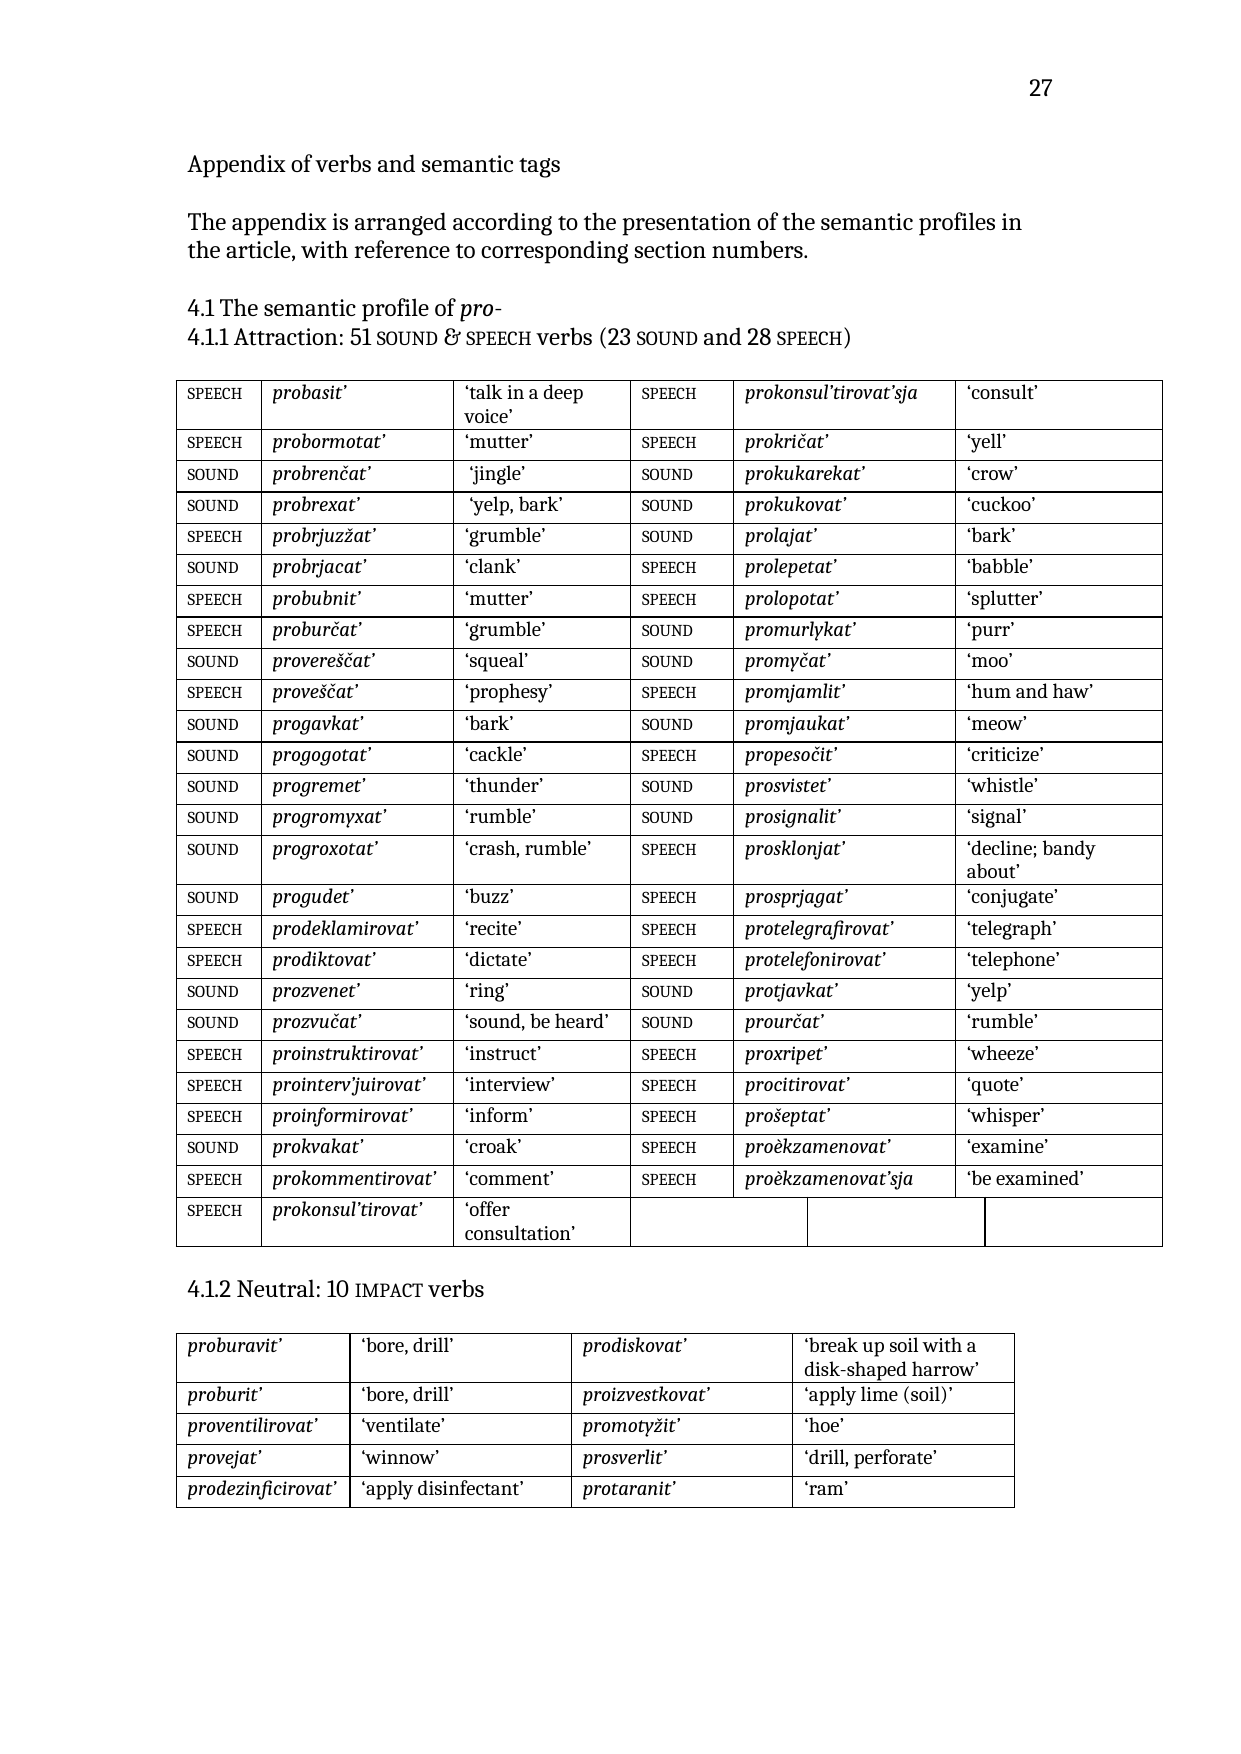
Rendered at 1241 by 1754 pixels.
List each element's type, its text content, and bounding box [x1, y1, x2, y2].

table_cell ‘criticize’ [956, 743, 1162, 773]
table_cell sound [631, 805, 733, 835]
table_cell ‘recite’ [454, 916, 630, 947]
table_cell propesočit’ [734, 743, 955, 773]
table_cell ‘crash, rumble’ [454, 836, 630, 884]
table_cell probormotat’ [262, 430, 453, 460]
table_cell ‘grumble’ [454, 524, 630, 554]
table_cell sound [177, 649, 261, 679]
table_cell proèkzamenovat’ [734, 1135, 955, 1165]
table_cell sound [177, 774, 261, 804]
table_cell protelegrafirovat’ [734, 916, 955, 947]
table_cell ‘bark’ [454, 711, 630, 741]
table_cell ‘buzz’ [454, 885, 630, 915]
table_cell speech [177, 1166, 261, 1197]
text 4.1 The semantic profile of pro- [187, 294, 1053, 322]
table_cell ‘whistle’ [956, 774, 1162, 804]
table_header prokonsul’tirovat’sja [734, 381, 955, 429]
table_cell promyčat’ [734, 649, 955, 679]
table_cell ‘crow’ [956, 461, 1162, 491]
table_cell speech [631, 1104, 733, 1134]
table_cell ‘splutter’ [956, 586, 1162, 616]
table_cell ‘jingle’ [454, 461, 630, 491]
table_cell promotyžit’ [572, 1414, 792, 1444]
table_cell speech [177, 1104, 261, 1134]
table_cell sound [631, 493, 733, 523]
table_cell [986, 1198, 1162, 1246]
table_header speech [177, 381, 261, 429]
table_cell probubnit’ [262, 586, 453, 616]
table_cell prokukovat’ [734, 493, 955, 523]
table_cell prointerv’juirovat’ [262, 1073, 453, 1103]
table_cell speech [631, 1041, 733, 1072]
table_cell prozvučat’ [262, 1010, 453, 1040]
table_cell ‘inform’ [454, 1104, 630, 1134]
table_cell sound [177, 461, 261, 491]
table_cell ‘sound, be heard’ [454, 1010, 630, 1040]
table_cell speech [631, 430, 733, 460]
table_cell sound [177, 836, 261, 884]
table_cell ‘purr’ [956, 618, 1162, 648]
table_cell ‘examine’ [956, 1135, 1162, 1165]
table_cell [631, 1198, 807, 1246]
table_cell progogotat’ [262, 743, 453, 773]
table_header ‘bore, drill’ [351, 1334, 571, 1382]
table_cell prošeptat’ [734, 1104, 955, 1134]
table_cell prolepetat’ [734, 555, 955, 585]
table_cell ‘apply disinfectant’ [351, 1477, 571, 1507]
table_cell probrenčat’ [262, 461, 453, 491]
table_cell ‘rumble’ [956, 1010, 1162, 1040]
table_cell ‘bore, drill’ [351, 1383, 571, 1413]
table_cell sound [177, 885, 261, 915]
table_cell proèkzamenovat’sja [734, 1166, 955, 1197]
table_cell sound [631, 461, 733, 491]
table_header probasit’ [262, 381, 453, 429]
table_cell sound [177, 1010, 261, 1040]
table_cell speech [631, 586, 733, 616]
table_cell sound [631, 774, 733, 804]
table_cell ‘mutter’ [454, 586, 630, 616]
table_cell [808, 1198, 984, 1246]
table_cell ‘yell’ [956, 430, 1162, 460]
table_cell ‘meow’ [956, 711, 1162, 741]
table_cell prodiktovat’ [262, 948, 453, 978]
table_cell sound [631, 524, 733, 554]
table_cell proveščat’ [262, 680, 453, 710]
table_cell sound [177, 711, 261, 741]
table_cell ‘signal’ [956, 805, 1162, 835]
table_cell proburčat’ [262, 618, 453, 648]
table_cell speech [177, 916, 261, 947]
table_cell speech [177, 586, 261, 616]
table_cell provereščat’ [262, 649, 453, 679]
table_cell ‘hoe’ [793, 1414, 1014, 1444]
table_cell protjavkat’ [734, 979, 955, 1009]
table_cell speech [631, 1135, 733, 1165]
table_cell speech [177, 430, 261, 460]
table_cell prokukarekat’ [734, 461, 955, 491]
table_cell prourčat’ [734, 1010, 955, 1040]
table_cell speech [177, 948, 261, 978]
table_cell prosverlit’ [572, 1445, 792, 1476]
table_cell sound [177, 979, 261, 1009]
table_cell provejat’ [177, 1445, 349, 1476]
table_cell speech [631, 885, 733, 915]
table_cell proxripet’ [734, 1041, 955, 1072]
table_cell ‘clank’ [454, 555, 630, 585]
table_cell promjamlit’ [734, 680, 955, 710]
table_cell speech [631, 1166, 733, 1197]
table_cell sound [631, 649, 733, 679]
table_cell prokvakat’ [262, 1135, 453, 1165]
table_cell prokričat’ [734, 430, 955, 460]
table_cell probrexat’ [262, 493, 453, 523]
table_cell ‘grumble’ [454, 618, 630, 648]
table_cell proventilirovat’ [177, 1414, 349, 1444]
table_cell proburit’ [177, 1383, 349, 1413]
table_cell ‘winnow’ [351, 1445, 571, 1476]
table_cell ‘thunder’ [454, 774, 630, 804]
table_cell ‘telephone’ [956, 948, 1162, 978]
table_cell prolopotat’ [734, 586, 955, 616]
table_cell speech [631, 836, 733, 884]
table_cell ‘hum and haw’ [956, 680, 1162, 710]
table_header ‘break up soil with a disk-shaped harrow’ [793, 1334, 1014, 1382]
table_cell probrjacat’ [262, 555, 453, 585]
table_cell ‘ventilate’ [351, 1414, 571, 1444]
table_cell prozvenet’ [262, 979, 453, 1009]
table_cell sound [177, 1135, 261, 1165]
table_cell speech [177, 680, 261, 710]
table_cell ‘yelp, bark’ [454, 493, 630, 523]
table_header speech [631, 381, 733, 429]
table_cell speech [177, 524, 261, 554]
table_cell protaranit’ [572, 1477, 792, 1507]
table_cell ‘comment’ [454, 1166, 630, 1197]
table_cell progremet’ [262, 774, 453, 804]
table_cell ‘mutter’ [454, 430, 630, 460]
table_cell sound [631, 618, 733, 648]
table_cell ‘telegraph’ [956, 916, 1162, 947]
table_cell promjaukat’ [734, 711, 955, 741]
table_cell ‘dictate’ [454, 948, 630, 978]
table_cell ‘cackle’ [454, 743, 630, 773]
table_cell ‘yelp’ [956, 979, 1162, 1009]
table_cell prosignalit’ [734, 805, 955, 835]
table_cell sound [631, 979, 733, 1009]
table_cell ‘apply lime (soil)’ [793, 1383, 1014, 1413]
table_cell ‘conjugate’ [956, 885, 1162, 915]
table_cell prokonsul’tirovat’ [262, 1198, 453, 1246]
table_cell progavkat’ [262, 711, 453, 741]
text Appendix of verbs and semantic tags [187, 150, 1053, 179]
table_cell ‘ram’ [793, 1477, 1014, 1507]
table_cell prokommentirovat’ [262, 1166, 453, 1197]
table_cell ‘be examined’ [956, 1166, 1162, 1197]
table_cell promurlykat’ [734, 618, 955, 648]
table_cell prodeklamirovat’ [262, 916, 453, 947]
table_cell protelefonirovat’ [734, 948, 955, 978]
table_cell ‘decline; bandy about’ [956, 836, 1162, 884]
text 4.1.2 Neutral: 10 impact verbs [187, 1275, 1053, 1304]
table_cell speech [631, 1073, 733, 1103]
table_header proburavit’ [177, 1334, 349, 1382]
table_cell ‘whisper’ [956, 1104, 1162, 1134]
table_cell ‘moo’ [956, 649, 1162, 679]
table_cell ‘squeal’ [454, 649, 630, 679]
table_cell ‘rumble’ [454, 805, 630, 835]
table_cell speech [631, 555, 733, 585]
table_cell proizvestkovat’ [572, 1383, 792, 1413]
table_cell speech [631, 743, 733, 773]
table_cell progroxotat’ [262, 836, 453, 884]
table_cell procitirovat’ [734, 1073, 955, 1103]
table_cell ‘drill, perforate’ [793, 1445, 1014, 1476]
table_cell sound [177, 555, 261, 585]
table_cell prosvistet’ [734, 774, 955, 804]
table_cell probrjuzžat’ [262, 524, 453, 554]
table_cell sound [631, 1010, 733, 1040]
table_cell ‘bark’ [956, 524, 1162, 554]
table_cell ‘wheeze’ [956, 1041, 1162, 1072]
table_cell speech [177, 618, 261, 648]
table_cell proinstruktirovat’ [262, 1041, 453, 1072]
table_cell prosklonjat’ [734, 836, 955, 884]
table_cell prodezinficirovat’ [177, 1477, 349, 1507]
table_cell speech [631, 916, 733, 947]
table_header ‘talk in a deep voice’ [454, 381, 630, 429]
table_cell progromyxat’ [262, 805, 453, 835]
table_cell ‘ring’ [454, 979, 630, 1009]
table_cell proinformirovat’ [262, 1104, 453, 1134]
table_cell ‘quote’ [956, 1073, 1162, 1103]
text The appendix is arranged according to the presentation of the semantic profiles in the article, with reference to corresponding section numbers. [187, 207, 1053, 265]
table_cell speech [177, 1041, 261, 1072]
table_cell ‘cuckoo’ [956, 493, 1162, 523]
text 4.1.1 Attraction: 51 sound & speech verbs (23 sound and 28 speech) [187, 322, 1053, 351]
table_cell progudet’ [262, 885, 453, 915]
table_cell sound [177, 743, 261, 773]
table_cell ‘interview’ [454, 1073, 630, 1103]
table_header prodiskovat’ [572, 1334, 792, 1382]
table_header ‘consult’ [956, 381, 1162, 429]
table_cell speech [631, 680, 733, 710]
table_cell sound [177, 493, 261, 523]
table_cell sound [631, 711, 733, 741]
table_cell ‘croak’ [454, 1135, 630, 1165]
table_cell speech [631, 948, 733, 978]
table_cell sound [177, 805, 261, 835]
table_cell speech [177, 1198, 261, 1246]
table_cell ‘prophesy’ [454, 680, 630, 710]
table_cell prolajat’ [734, 524, 955, 554]
table_cell ‘instruct’ [454, 1041, 630, 1072]
table_cell speech [177, 1073, 261, 1103]
table_cell ‘babble’ [956, 555, 1162, 585]
table_cell ‘offer consultation’ [454, 1198, 630, 1246]
table_cell prosprjagat’ [734, 885, 955, 915]
